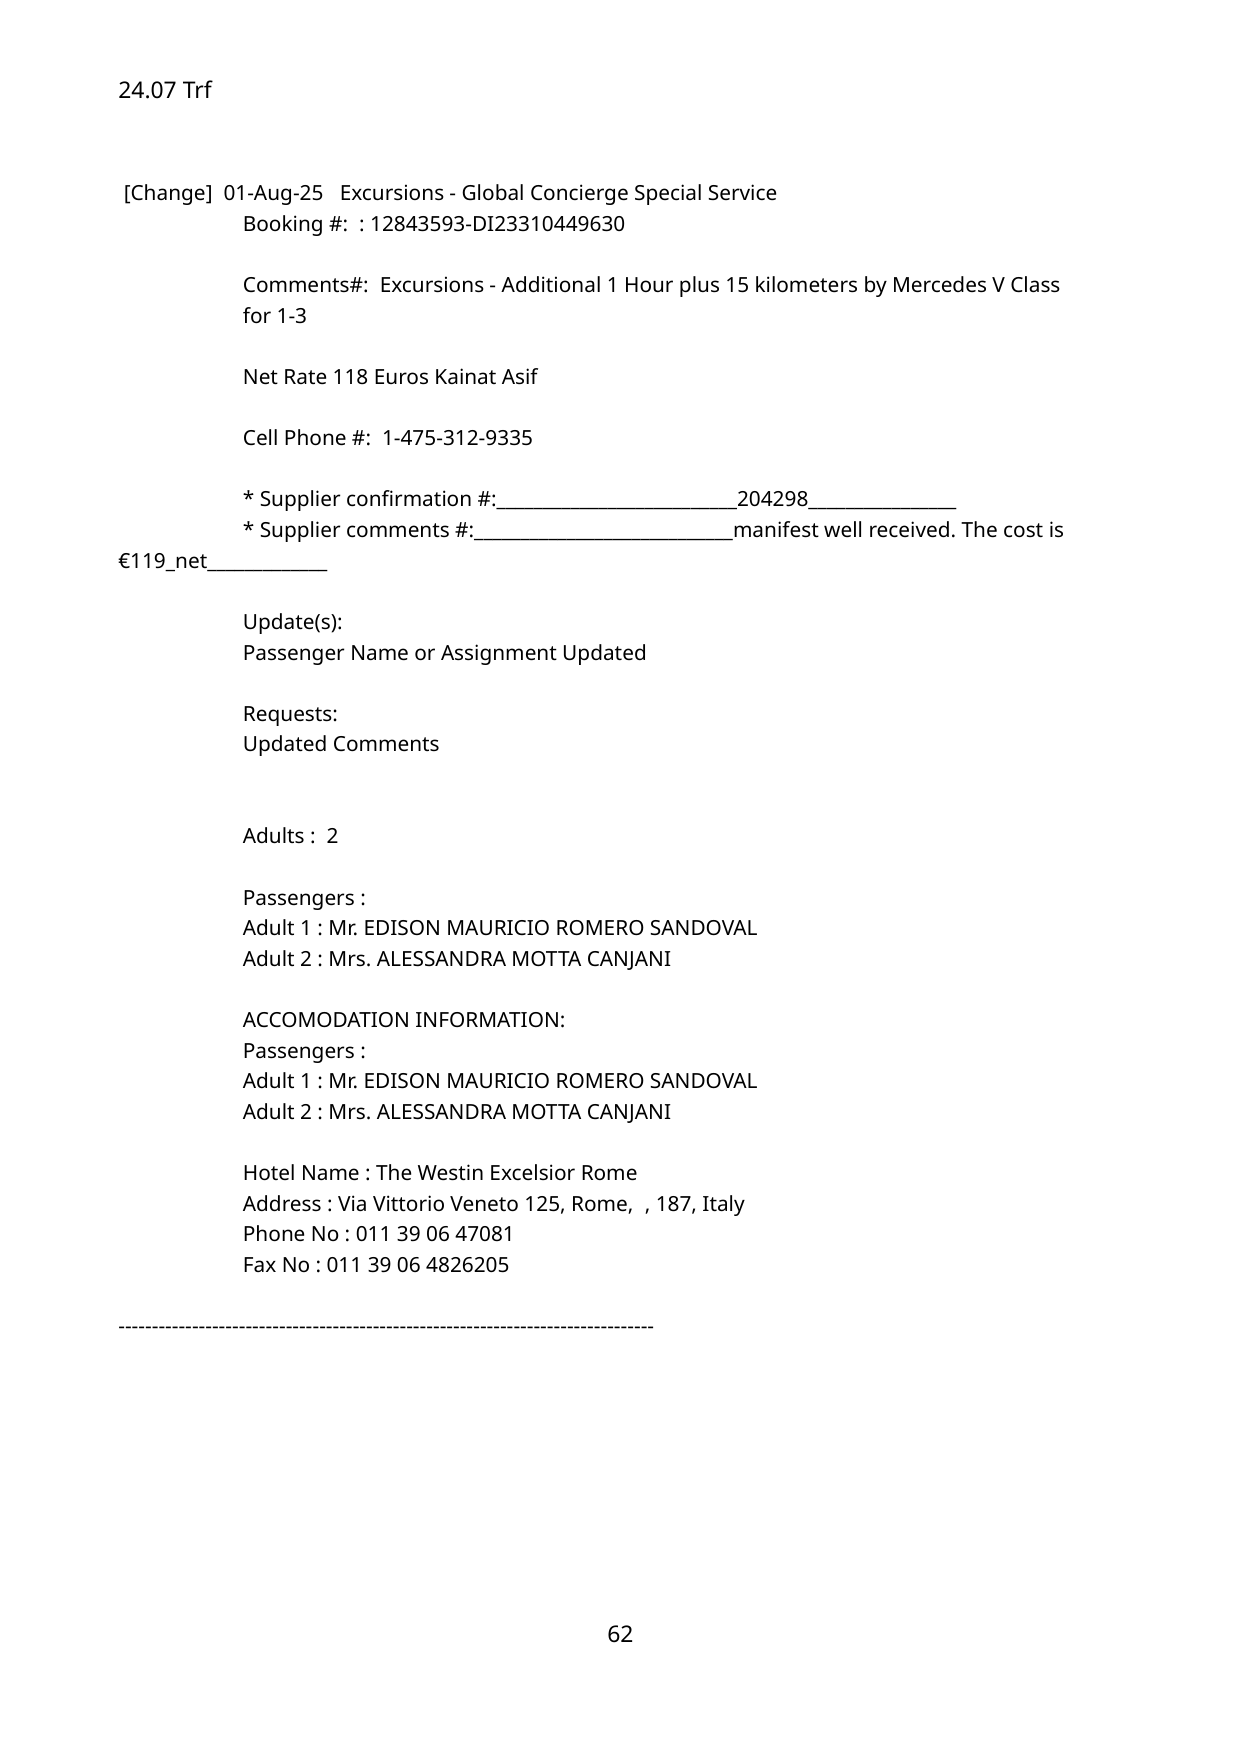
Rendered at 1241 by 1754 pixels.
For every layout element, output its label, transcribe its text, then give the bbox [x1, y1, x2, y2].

text [Change] 01-Aug-25 Excursions - Global Concierge Special Service Booking #: : 12843593-DI23310449630 Comments#: Excursions - Additional 1 Hour plus 15 kilometers by Mercedes V Class for 1-3 Net Rate 118 Euros Kainat Asif Cell Phone #: 1-475-312-9335 * Supplier confirmation #:__________________________204298________________ * Supplier comments #:____________________________manifest well received. The cost is €119_net_____________ Update(s): Passenger Name or Assignment Updated Requests: Updated Comments Adults : 2 Passengers : Adult 1 : Mr. EDISON MAURICIO ROMERO SANDOVAL Adult 2 : Mrs. ALESSANDRA MOTTA CANJANI ACCOMODATION INFORMATION: Passengers : Adult 1 : Mr. EDISON MAURICIO ROMERO SANDOVAL Adult 2 : Mrs. ALESSANDRA MOTTA CANJANI Hotel Name : The Westin Excelsior Rome Address : Via Vittorio Veneto 125, Rome, , 187, Italy Phone No : 011 39 06 47081 Fax No : 011 39 06 4826205 -------------------------------------------------------------------------------- [118, 148, 1122, 1340]
